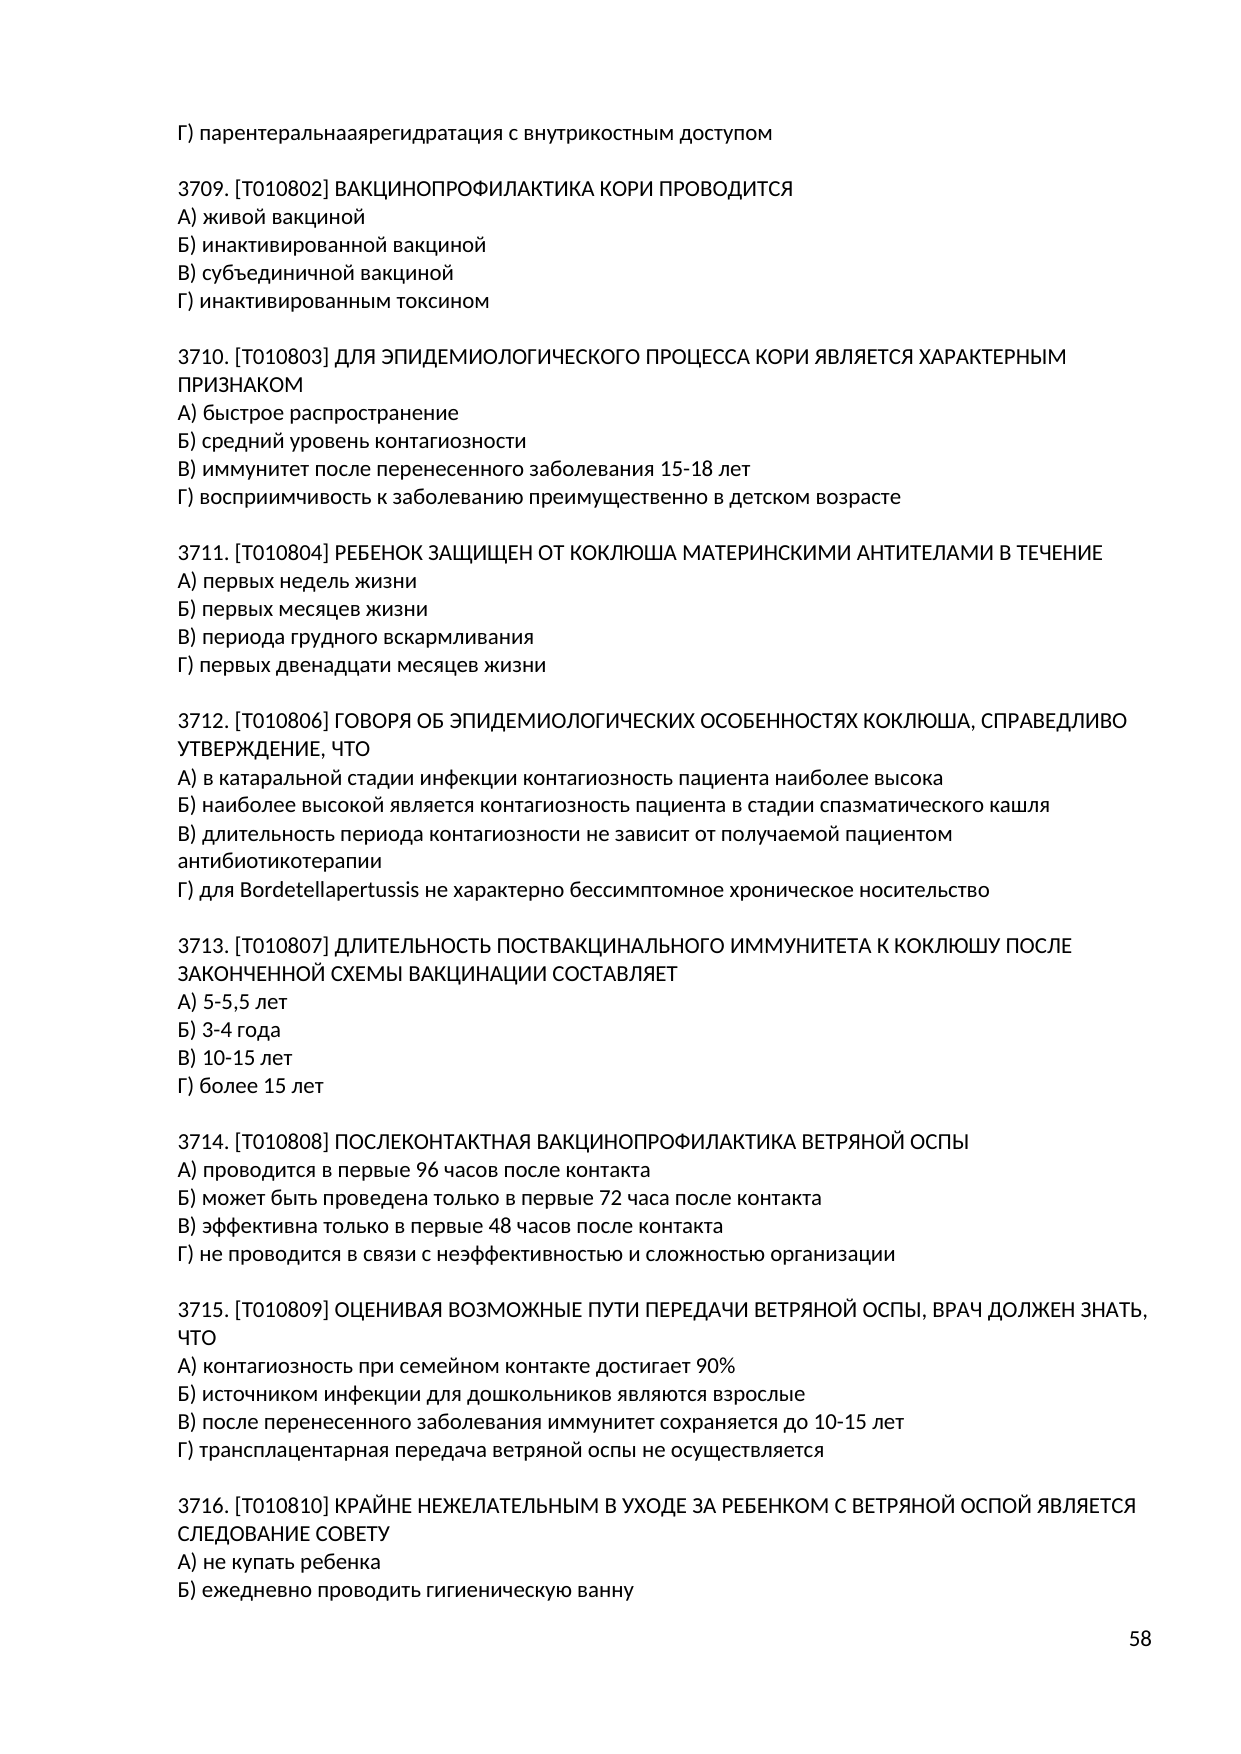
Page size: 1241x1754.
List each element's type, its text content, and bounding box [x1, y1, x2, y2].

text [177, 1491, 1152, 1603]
text Б) первых месяцев жизни [177, 594, 1152, 622]
text Г) парентеральнааярегидратация с внутрикостным доступом [177, 118, 1152, 146]
text А) быстрое распространение [177, 398, 1152, 426]
text В) периода грудного вскармливания [177, 622, 1152, 651]
text Б) средний уровень контагиозности [177, 426, 1152, 454]
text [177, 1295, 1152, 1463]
text А) первых недель жизни [177, 566, 1152, 594]
text В) субъединичной вакциной [177, 258, 1152, 286]
text 3709. [T010802] ВАКЦИНОПРОФИЛАКТИКА КОРИ ПРОВОДИТСЯ [177, 174, 1152, 202]
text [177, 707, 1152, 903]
text В) иммунитет после перенесенного заболевания 15-18 лет [177, 454, 1152, 482]
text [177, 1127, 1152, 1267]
text Г) первых двенадцати месяцев жизни [177, 651, 1152, 678]
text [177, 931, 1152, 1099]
text 3711. [T010804] РЕБЕНОК ЗАЩИЩЕН ОТ КОКЛЮША МАТЕРИНСКИМИ АНТИТЕЛАМИ В ТЕЧЕНИЕ [177, 538, 1152, 566]
text А) живой вакциной [177, 202, 1152, 230]
text Б) инактивированной вакциной [177, 230, 1152, 258]
text Г) инактивированным токсином [177, 286, 1152, 314]
text Г) восприимчивость к заболеванию преимущественно в детском возрасте [177, 482, 1152, 510]
text 3710. [T010803] ДЛЯ ЭПИДЕМИОЛОГИЧЕСКОГО ПРОЦЕССА КОРИ ЯВЛЯЕТСЯ ХАРАКТЕРНЫМ ПРИЗНАКОМ [177, 342, 1152, 398]
